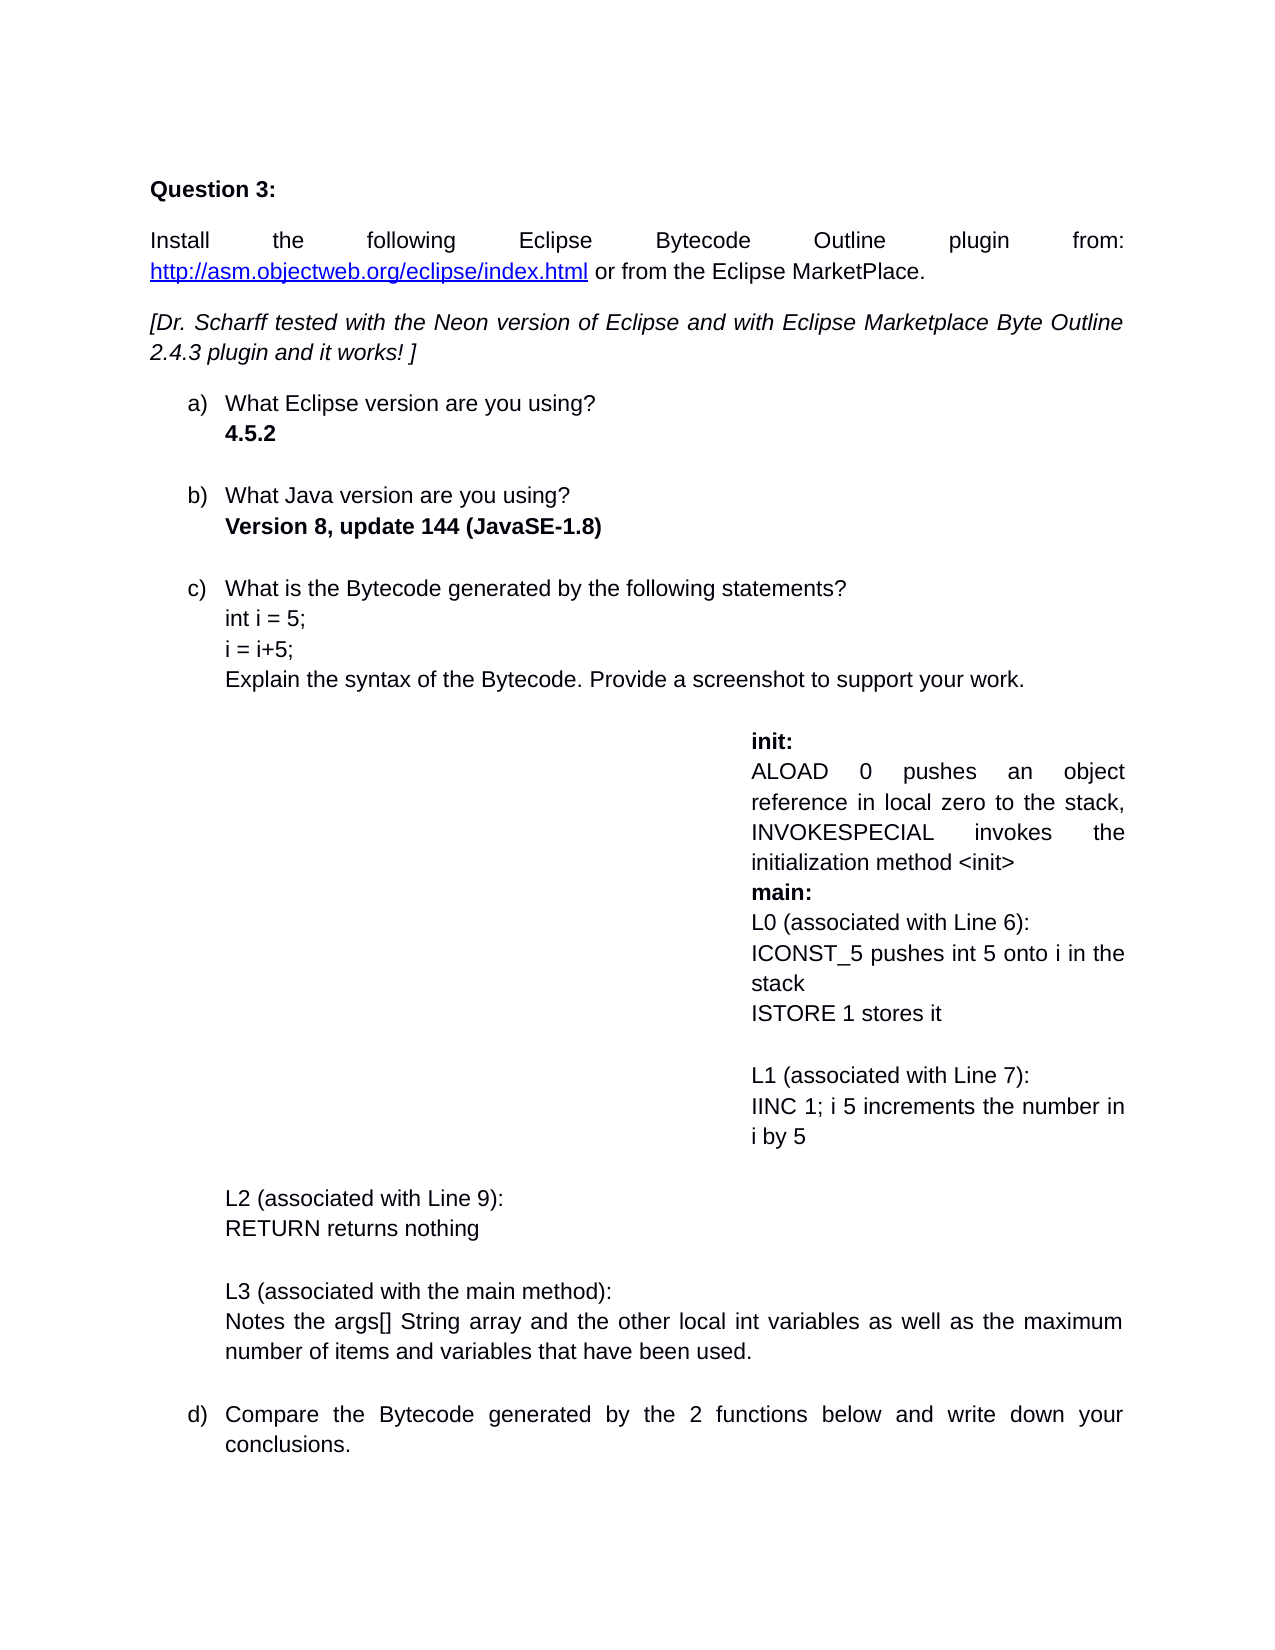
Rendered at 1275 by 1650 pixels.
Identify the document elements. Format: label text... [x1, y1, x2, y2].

list init: [225, 728, 1125, 754]
list ISTORE 1 stores it [225, 1000, 1125, 1026]
list What is the Bytecode generated by the following statements? [187, 575, 1125, 601]
text Install the following Eclipse Bytecode Outline plugin from: http://asm.objectweb.org/eclipse/index.html or from the Eclipse MarketPlace. [150, 227, 1125, 284]
list L1 (associated with Line 7): [225, 1062, 1125, 1089]
list What Eclipse version are you using? [187, 390, 1125, 416]
list 4.5.2 [225, 420, 1125, 446]
list int i = 5; [225, 605, 1125, 632]
list What Java version are you using? [187, 482, 1125, 509]
list Explain the syntax of the Bytecode. Provide a screenshot to support your work. [225, 666, 1125, 692]
list RETURN returns nothing [225, 1215, 1125, 1242]
list L2 (associated with Line 9): [225, 1185, 1125, 1212]
list Version 8, update 144 (JavaSE-1.8) [225, 513, 1125, 539]
list IINC 1; i 5 increments the number in i by 5 [225, 1093, 1125, 1149]
list ALOAD 0 pushes an object reference in local zero to the stack, INVOKESPECIAL invokes the initialization method <init> [225, 758, 1125, 875]
list L0 (associated with Line 6): [225, 909, 1125, 936]
text [Dr. Scharff tested with the Neon version of Eclipse and with Eclipse Marketplace Byte Outline 2.4.3 plugin and it works! ] [150, 309, 1125, 365]
list Compare the Bytecode generated by the 2 functions below and write down your conclusions. [187, 1401, 1125, 1457]
list L3 (associated with the main method): [225, 1278, 1125, 1304]
list i = i+5; [225, 636, 1125, 662]
list main: [225, 879, 1125, 906]
list Notes the args[] String array and the other local int variables as well as the maximum number of items and variables that have been used. [225, 1308, 1125, 1364]
text Question 3: [150, 176, 1125, 203]
list ICONST_5 pushes int 5 onto i in the stack [225, 939, 1125, 996]
